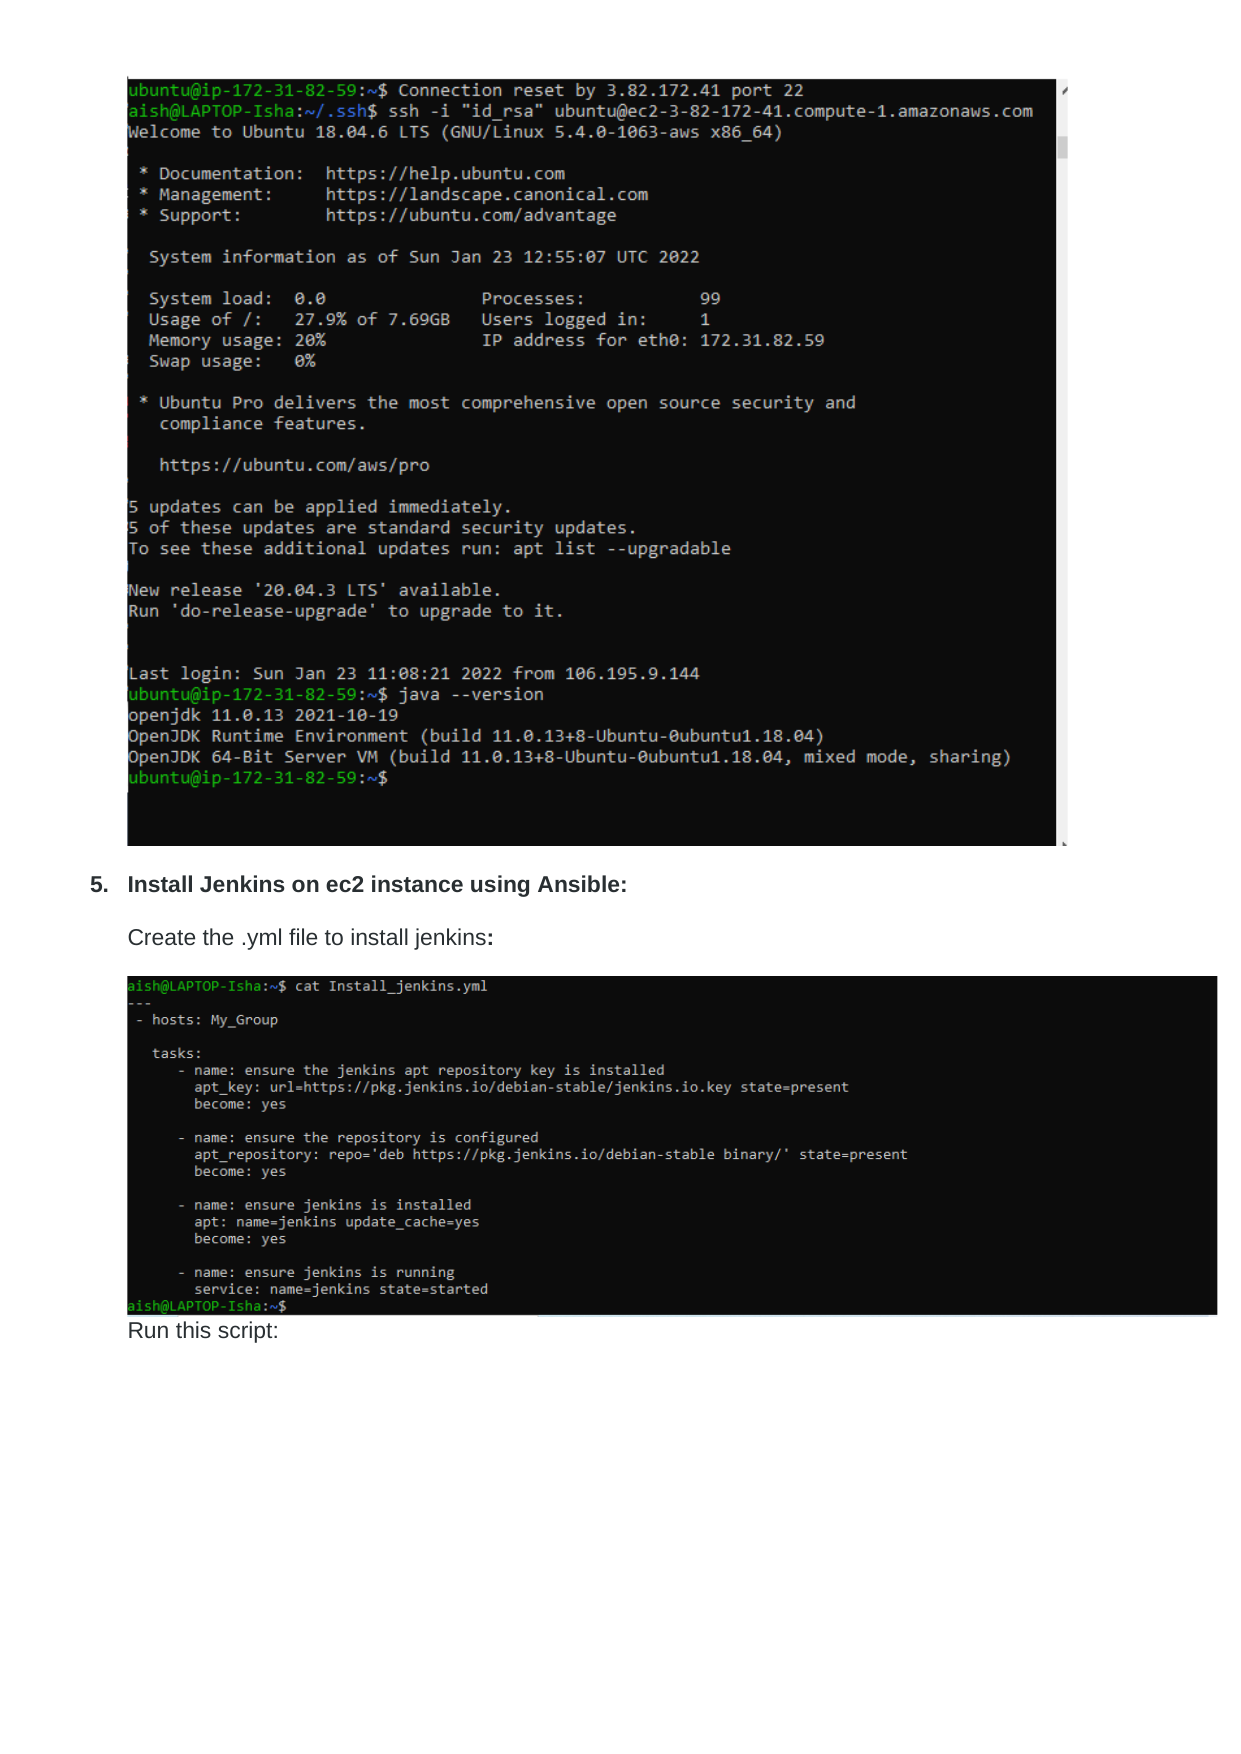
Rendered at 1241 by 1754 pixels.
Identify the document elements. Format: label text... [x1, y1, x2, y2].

list Run this script: [127, 1317, 1165, 1343]
list Create the .yml file to install jenkins: [127, 924, 1165, 951]
list Install Jenkins on ec2 instance using Ansible: [90, 871, 1165, 898]
picture [127, 976, 1218, 1317]
picture [127, 75, 1068, 846]
